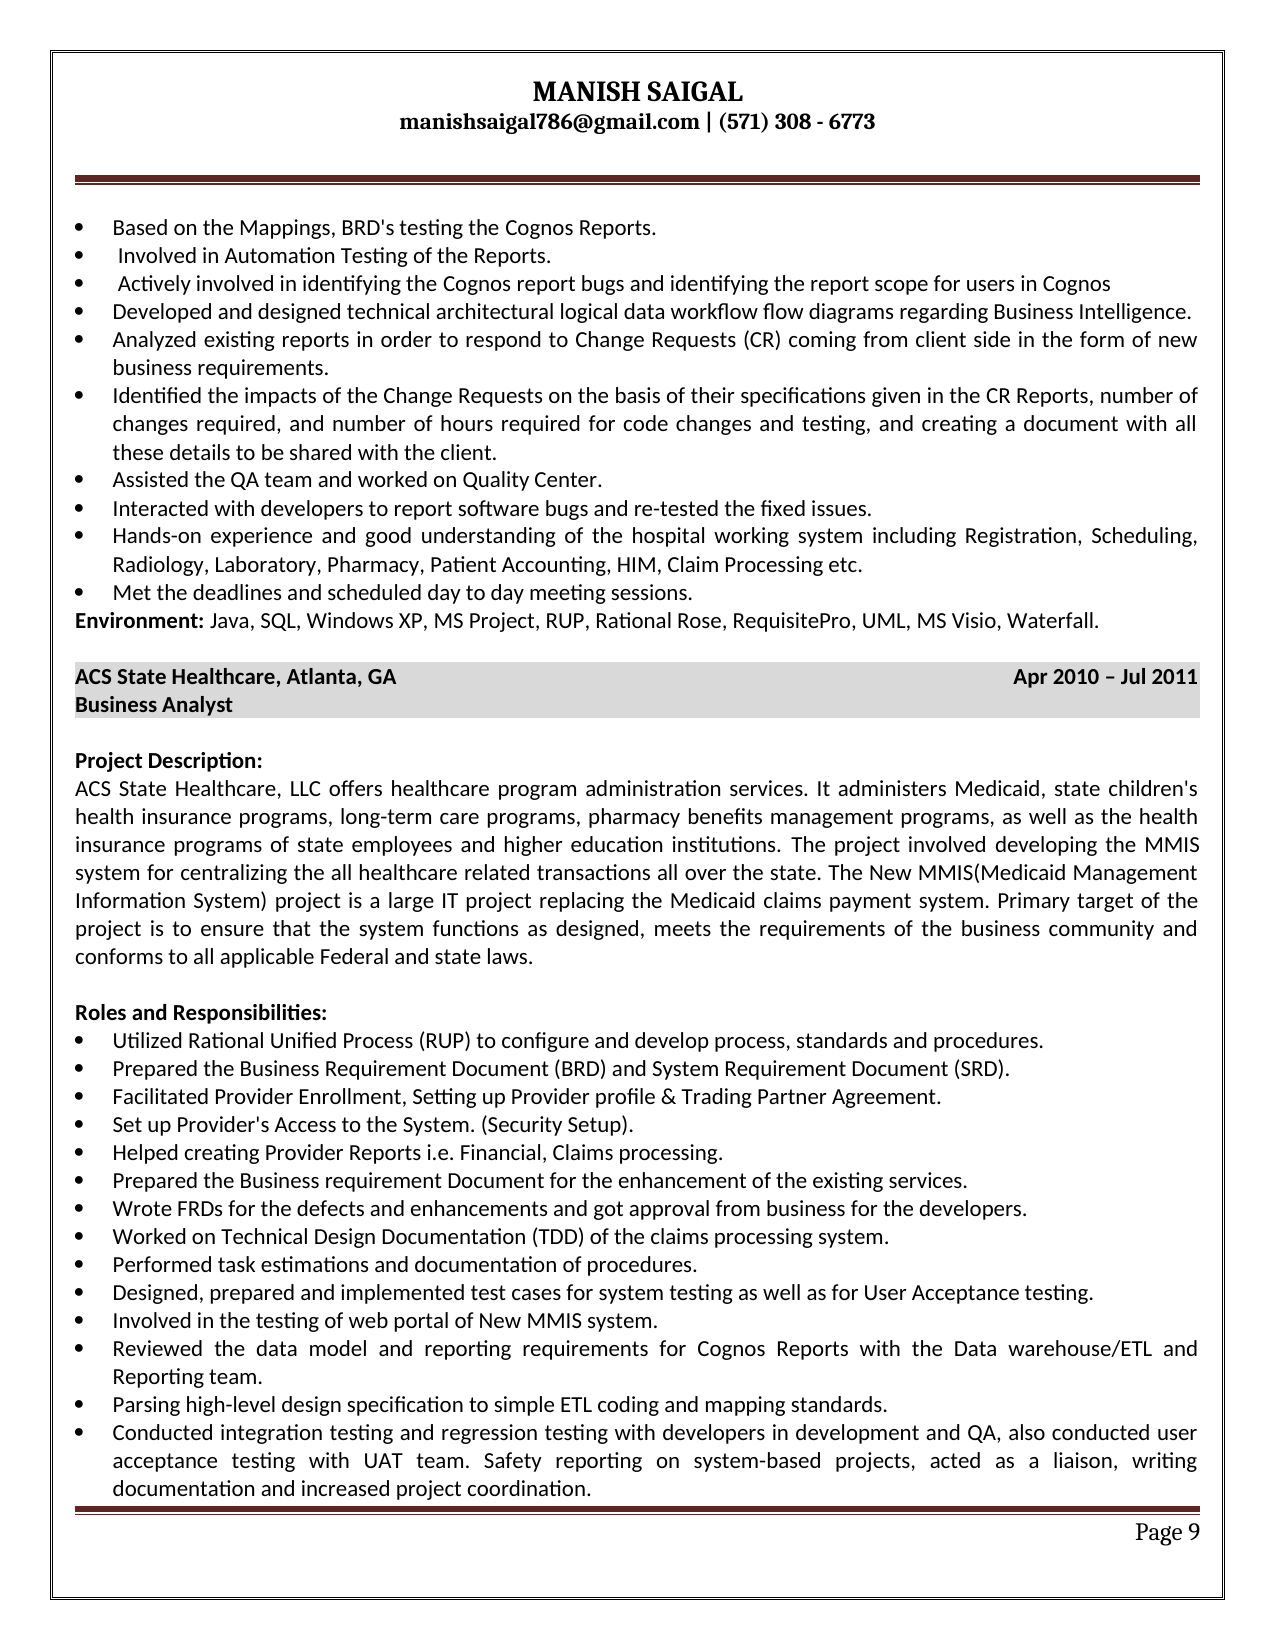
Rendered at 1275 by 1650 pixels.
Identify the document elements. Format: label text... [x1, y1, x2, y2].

list Conducted integration testing and regression testing with developers in development and QA, also conducted user acceptance testing with UAT team. Safety reporting on system-based projects, acted as a liaison, writing documentation and increased project coordination. [75, 1418, 1200, 1502]
list Interacted with developers to report software bugs and re-tested the fixed issues. [75, 494, 1200, 522]
list Identified the impacts of the Change Requests on the basis of their specifications given in the CR Reports, number of changes required, and number of hours required for code changes and testing, and creating a document with all these details to be shared with the client. [75, 382, 1200, 466]
list Involved in the testing of web portal of New MMIS system. [75, 1306, 1200, 1334]
list Assisted the QA team and worked on Quality Center. [75, 466, 1200, 494]
list Developed and designed technical architectural logical data workflow flow diagrams regarding Business Intelligence. [75, 297, 1200, 326]
text Project Description: [75, 746, 1200, 774]
list Reviewed the data model and reporting requirements for Cognos Reports with the Data warehouse/ETL and Reporting team. [75, 1334, 1200, 1390]
list Prepared the Business Requirement Document (BRD) and System Requirement Document (SRD). [75, 1054, 1200, 1082]
text Roles and Responsibilities: [75, 998, 1200, 1026]
list Hands-on experience and good understanding of the hospital working system including Registration, Scheduling, Radiology, Laboratory, Pharmacy, Patient Accounting, HIM, Claim Processing etc. [75, 522, 1200, 578]
text ACS State Healthcare, LLC offers healthcare program administration services. It administers Medicaid, state children's health insurance programs, long-term care programs, pharmacy benefits management programs, as well as the health insurance programs of state employees and higher education institutions. The project involved developing the MMIS system for centralizing the all healthcare related transactions all over the state. The New MMIS(Medicaid Management Information System) project is a large IT project replacing the Medicaid claims payment system. Primary target of the project is to ensure that the system functions as designed, meets the requirements of the business community and conforms to all applicable Federal and state laws. [75, 830, 1200, 970]
list Met the deadlines and scheduled day to day meeting sessions. [75, 578, 1200, 606]
list Facilitated Provider Enrollment, Setting up Provider profile & Trading Partner Agreement. [75, 1082, 1200, 1110]
list Wrote FRDs for the defects and enhancements and got approval from business for the developers. [75, 1194, 1200, 1222]
list Based on the Mappings, BRD's testing the Cognos Reports. [75, 213, 1200, 241]
list Analyzed existing reports in order to respond to Change Requests (CR) coming from client side in the form of new business requirements. [75, 326, 1200, 382]
list Utilized Rational Unified Process (RUP) to configure and develop process, standards and procedures. [75, 1026, 1200, 1054]
list Designed, prepared and implemented test cases for system testing as well as for User Acceptance testing. [75, 1278, 1200, 1306]
list Performed task estimations and documentation of procedures. [75, 1250, 1200, 1278]
list Parsing high-level design specification to simple ETL coding and mapping standards. [75, 1390, 1200, 1418]
list Involved in Automation Testing of the Reports. [75, 241, 1200, 269]
text ACS State Healthcare, Atlanta, GA Apr 2010 – Jul 2011 [75, 662, 1200, 690]
text Environment: Java, SQL, Windows XP, MS Project, RUP, Rational Rose, RequisitePro, UML, MS Visio, Waterfall. [75, 606, 1200, 634]
list Set up Provider's Access to the System. (Security Setup). [75, 1110, 1200, 1138]
list Worked on Technical Design Documentation (TDD) of the claims processing system. [75, 1222, 1200, 1250]
list Actively involved in identifying the Cognos report bugs and identifying the report scope for users in Cognos [75, 269, 1200, 297]
list Prepared the Business requirement Document for the enhancement of the existing services. [75, 1166, 1200, 1194]
list Helped creating Provider Reports i.e. Financial, Claims processing. [75, 1138, 1200, 1166]
text Business Analyst [75, 690, 1200, 718]
